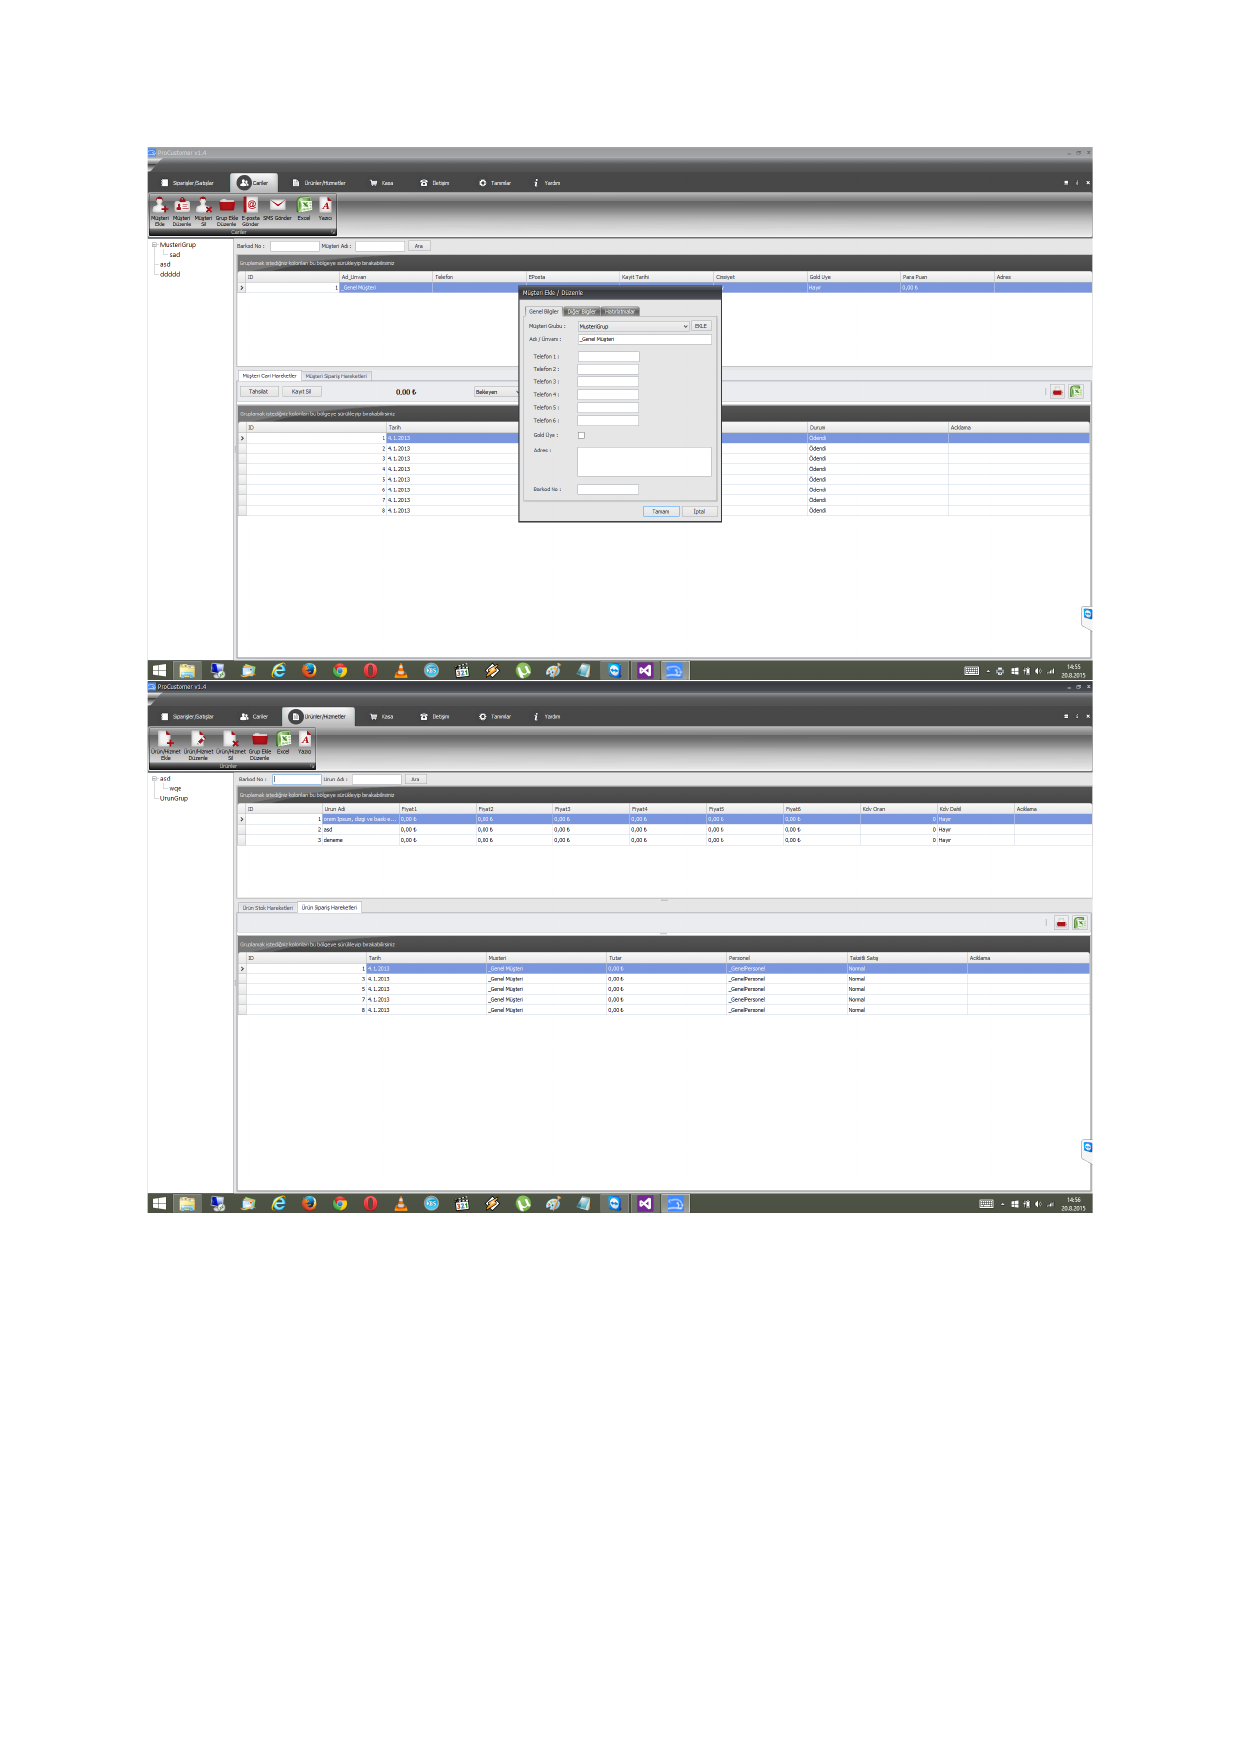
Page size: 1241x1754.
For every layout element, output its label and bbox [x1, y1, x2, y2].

picture [147, 681, 1093, 1213]
picture [147, 147, 1093, 680]
